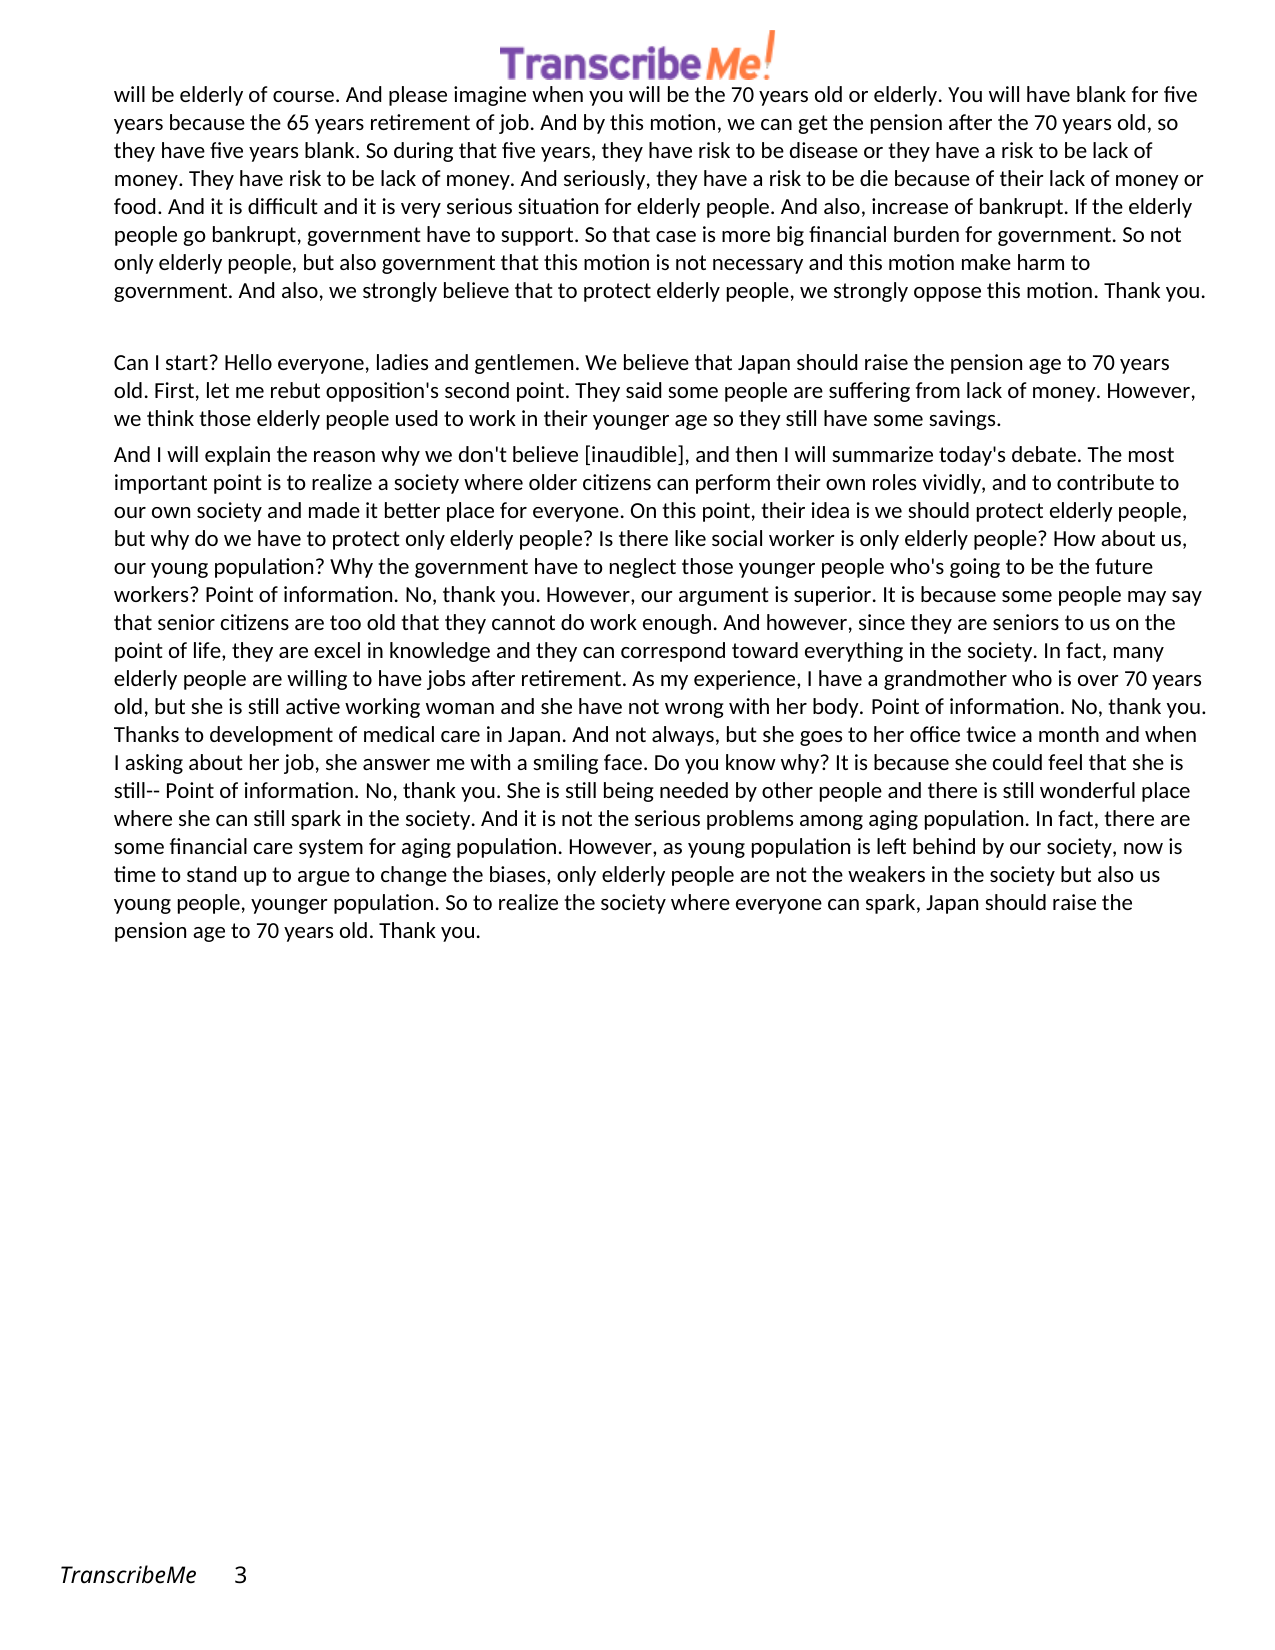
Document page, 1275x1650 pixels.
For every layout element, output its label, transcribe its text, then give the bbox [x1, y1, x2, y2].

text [114, 80, 1208, 304]
text Can I start? Hello everyone, ladies and gentlemen. We believe that Japan should raise the pension age to 70 years old. First, let me rebut opposition's second point. They said some people are suffering from lack of money. However, we think those elderly people used to work in their younger age so they still have some savings. [114, 348, 1208, 432]
picture [500, 30, 775, 80]
text And I will explain the reason why we don't believe [inaudible], and then I will summarize today's debate. The most important point is to realize a society where older citizens can perform their own roles vividly, and to contribute to our own society and made it better place for everyone. On this point, their idea is we should protect elderly people, but why do we have to protect only elderly people? Is there like social worker is only elderly people? How about us, our young population? Why the government have to neglect those younger people who's going to be the future workers? Point of information. No, thank you. However, our argument is superior. It is because some people may say that senior citizens are too old that they cannot do work enough. And however, since they are seniors to us on the point of life, they are excel in knowledge and they can correspond toward everything in the society. In fact, many elderly people are willing to have jobs after retirement. As my experience, I have a grandmother who is over 70 years old, but she is still active working woman and she have not wrong with her body. Point of information. No, thank you. Thanks to development of medical care in Japan. And not always, but she goes to her office twice a month and when I asking about her job, she answer me with a smiling face. Do you know why? It is because she could feel that she is still-- Point of information. No, thank you. She is still being needed by other people and there is still wonderful place where she can still spark in the society. And it is not the serious problems among aging population. In fact, there are some financial care system for aging population. However, as young population is left behind by our society, now is time to stand up to argue to change the biases, only elderly people are not the weakers in the society but also us young people, younger population. So to realize the society where everyone can spark, Japan should raise the pension age to 70 years old. Thank you. [114, 440, 1208, 944]
